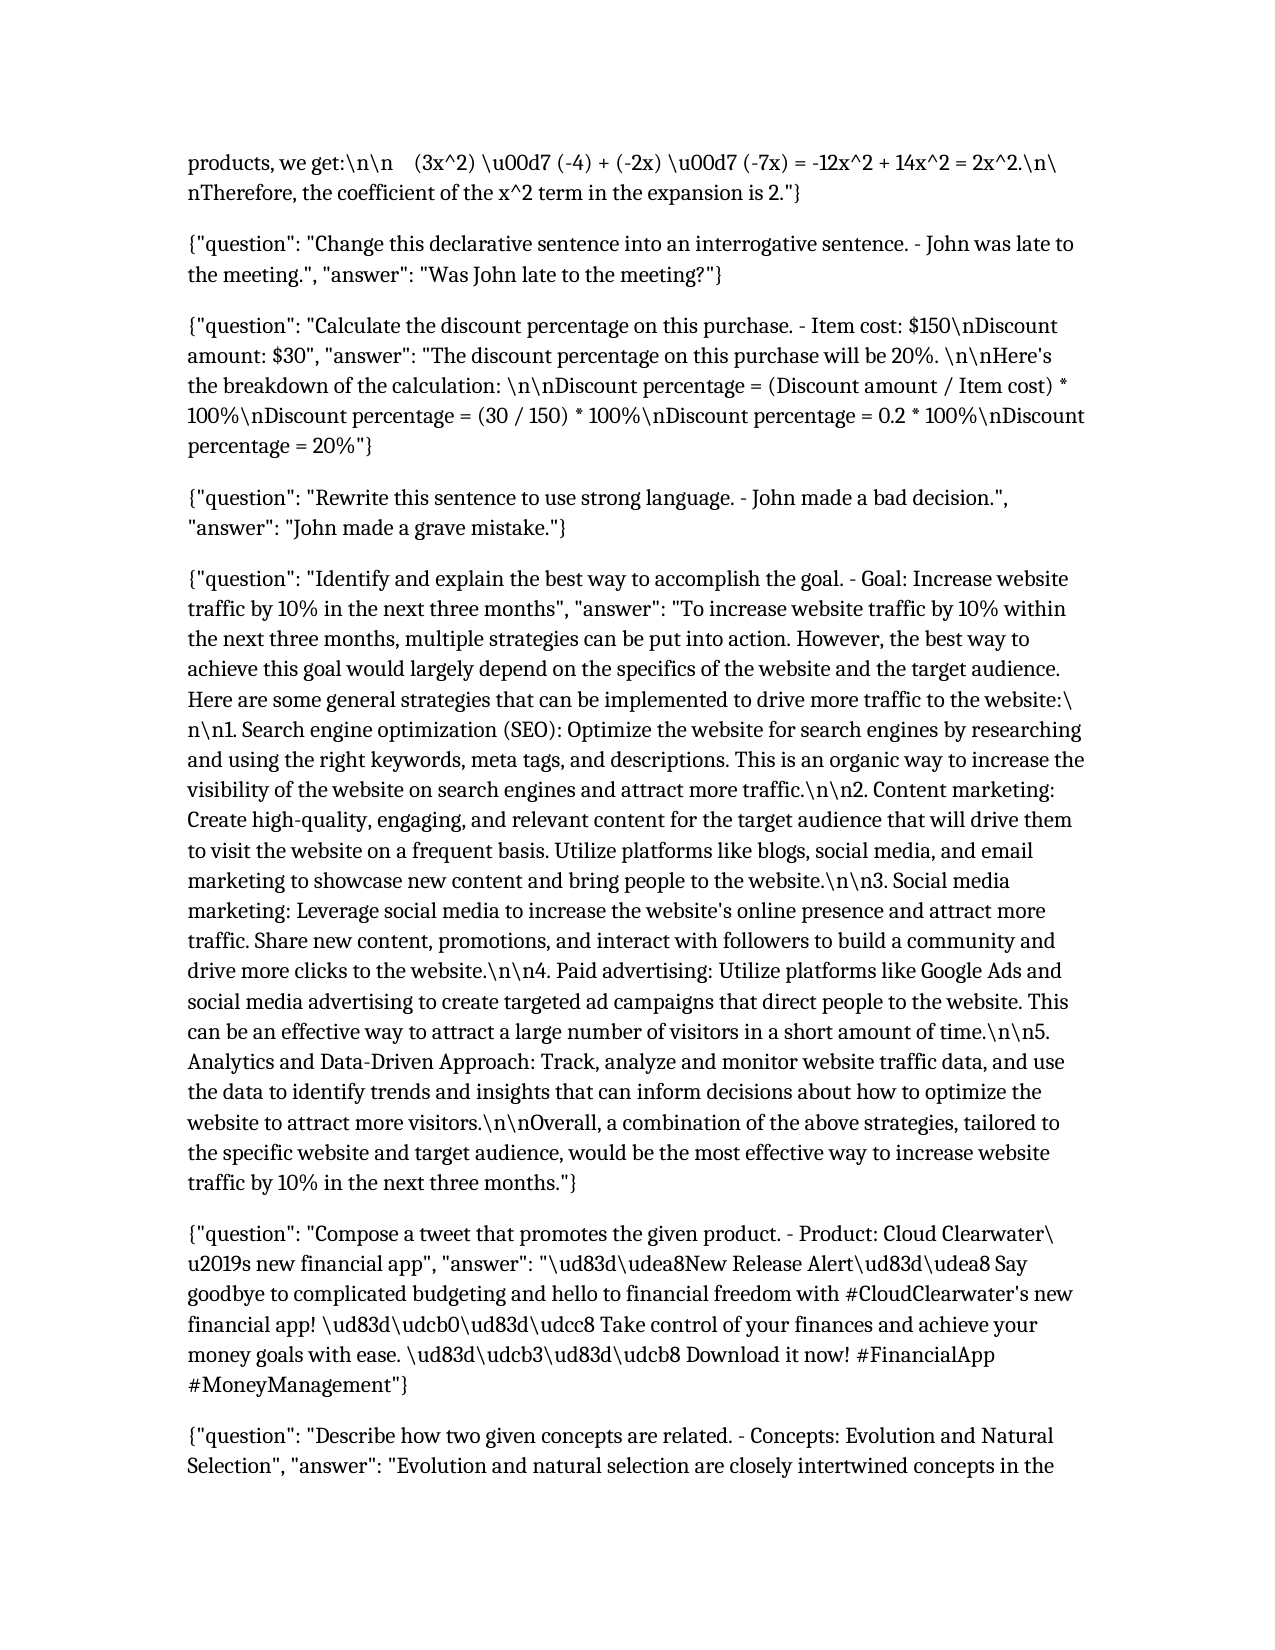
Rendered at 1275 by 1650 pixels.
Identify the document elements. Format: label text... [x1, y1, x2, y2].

text {"question": "Change this declarative sentence into an interrogative sentence. - John was late to the meeting.", "answer": "Was John late to the meeting?"} [187, 231, 1087, 288]
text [187, 1423, 1087, 1479]
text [187, 150, 1087, 207]
text {"question": "Rewrite this sentence to use strong language. - John made a bad decision.", "answer": "John made a grave mistake."} [187, 484, 1087, 541]
text {"question": "Compose a tweet that promotes the given product. - Product: Cloud Clearwater\u2019s new financial app", "answer": "\ud83d\udea8New Release Alert\ud83d\udea8 Say goodbye to complicated budgeting and hello to financial freedom with #CloudClearwater's new financial app! \ud83d\udcb0\ud83d\udcc8 Take control of your finances and achieve your money goals with ease. \ud83d\udcb3\ud83d\udcb8 Download it now! #FinancialApp #MoneyManagement"} [187, 1221, 1087, 1398]
text {"question": "Calculate the discount percentage on this purchase. - Item cost: $150\nDiscount amount: $30", "answer": "The discount percentage on this purchase will be 20%. \n\nHere's the breakdown of the calculation: \n\nDiscount percentage = (Discount amount / Item cost) * 100%\nDiscount percentage = (30 / 150) * 100%\nDiscount percentage = 0.2 * 100%\nDiscount percentage = 20%"} [187, 312, 1087, 460]
text {"question": "Identify and explain the best way to accomplish the goal. - Goal: Increase website traffic by 10% in the next three months", "answer": "To increase website traffic by 10% within the next three months, multiple strategies can be put into action. However, the best way to achieve this goal would largely depend on the specifics of the website and the target audience. Here are some general strategies that can be implemented to drive more traffic to the website:\n\n1. Search engine optimization (SEO): Optimize the website for search engines by researching and using the right keywords, meta tags, and descriptions. This is an organic way to increase the visibility of the website on search engines and attract more traffic.\n\n2. Content marketing: Create high-quality, engaging, and relevant content for the target audience that will drive them to visit the website on a frequent basis. Utilize platforms like blogs, social media, and email marketing to showcase new content and bring people to the website.\n\n3. Social media marketing: Leverage social media to increase the website's online presence and attract more traffic. Share new content, promotions, and interact with followers to build a community and drive more clicks to the website.\n\n4. Paid advertising: Utilize platforms like Google Ads and social media advertising to create targeted ad campaigns that direct people to the website. This can be an effective way to attract a large number of visitors in a short amount of time.\n\n5. Analytics and Data-Driven Approach: Track, analyze and monitor website traffic data, and use the data to identify trends and insights that can inform decisions about how to optimize the website to attract more visitors.\n\nOverall, a combination of the above strategies, tailored to the specific website and target audience, would be the most effective way to increase website traffic by 10% in the next three months."} [187, 566, 1087, 1196]
